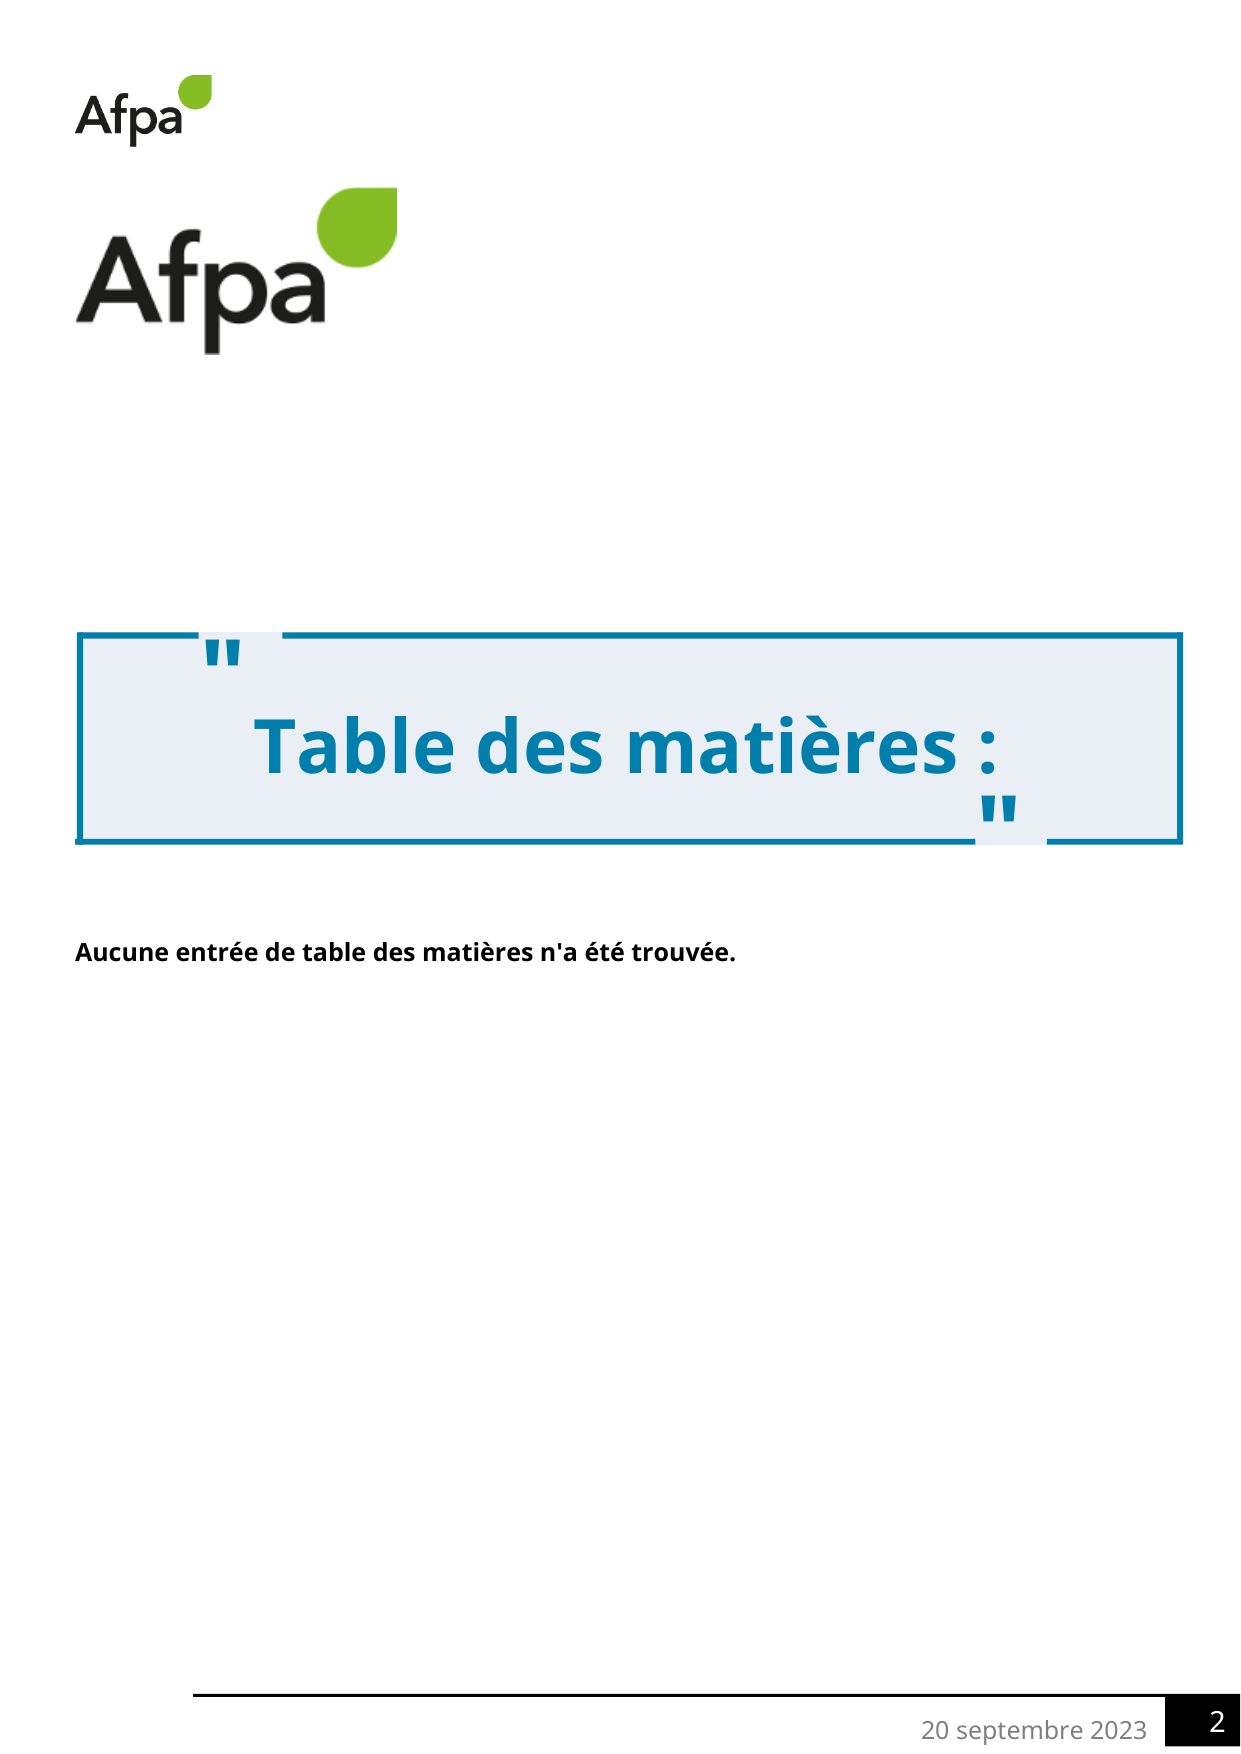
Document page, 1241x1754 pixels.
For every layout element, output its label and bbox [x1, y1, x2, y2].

picture [75, 75, 212, 147]
picture [75, 187, 397, 355]
